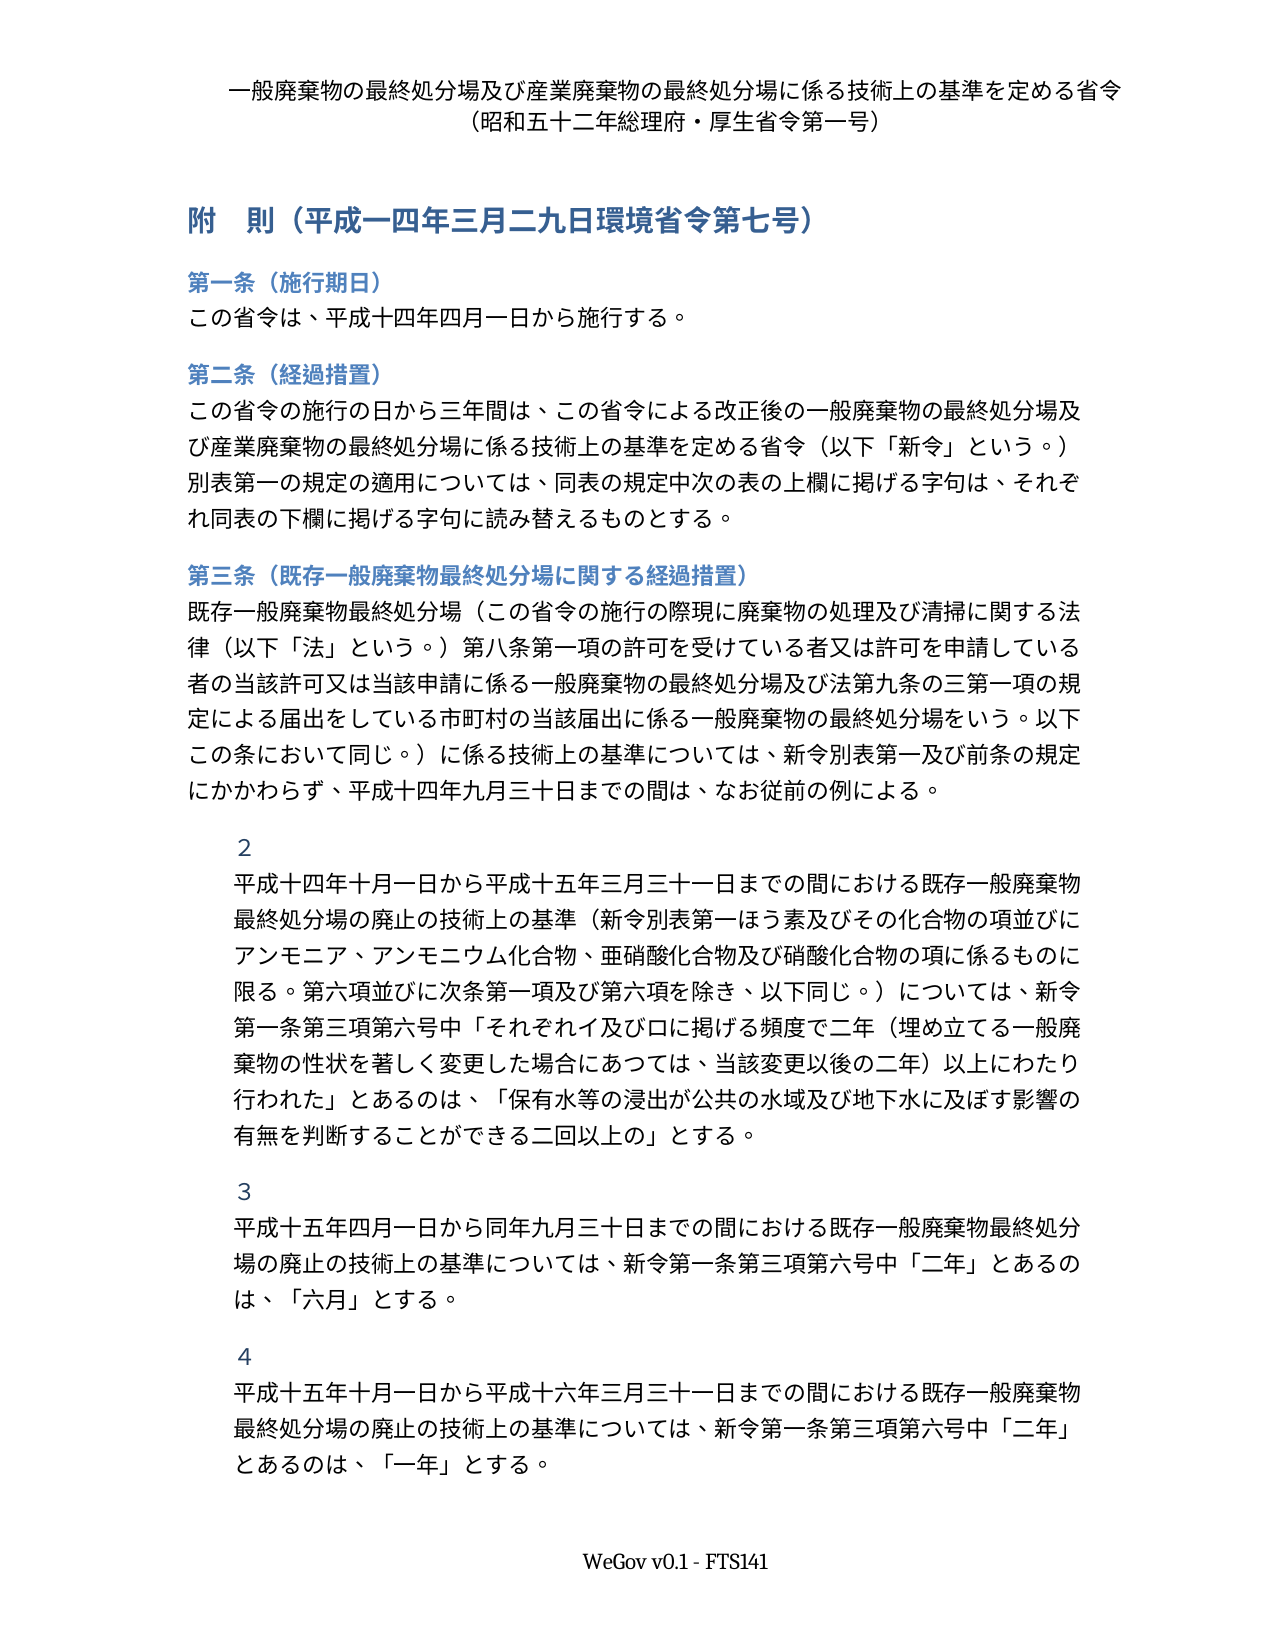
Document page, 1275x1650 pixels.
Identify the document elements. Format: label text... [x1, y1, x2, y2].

subtitle 第三条（既存一般廃棄物最終処分場に関する経過措置） [187, 560, 1087, 591]
subtitle ２ [233, 832, 1087, 863]
subtitle ３ [233, 1176, 1087, 1208]
text この省令は、平成十四年四月一日から施行する。 [187, 302, 1087, 334]
text 既存一般廃棄物最終処分場（この省令の施行の際現に廃棄物の処理及び清掃に関する法律（以下「法」という。）第八条第一項の許可を受けている者又は許可を申請している者の当該許可又は当該申請に係る一般廃棄物の最終処分場及び法第九条の三第一項の規定による届出をしている市町村の当該届出に係る一般廃棄物の最終処分場をいう。以下この条において同じ。）に係る技術上の基準については、新令別表第一及び前条の規定にかかわらず、平成十四年九月三十日までの間は、なお従前の例による。 [187, 596, 1087, 807]
text 平成十五年十月一日から平成十六年三月三十一日までの間における既存一般廃棄物最終処分場の廃止の技術上の基準については、新令第一条第三項第六号中「二年」とあるのは、「一年」とする。 [233, 1377, 1087, 1480]
text 平成十五年四月一日から同年九月三十日までの間における既存一般廃棄物最終処分場の廃止の技術上の基準については、新令第一条第三項第六号中「二年」とあるのは、「六月」とする。 [233, 1212, 1087, 1315]
subtitle 第二条（経過措置） [187, 359, 1087, 390]
subtitle 第一条（施行期日） [187, 266, 1087, 298]
text この省令の施行の日から三年間は、この省令による改正後の一般廃棄物の最終処分場及び産業廃棄物の最終処分場に係る技術上の基準を定める省令（以下「新令」という。）別表第一の規定の適用については、同表の規定中次の表の上欄に掲げる字句は、それぞれ同表の下欄に掲げる字句に読み替えるものとする。 [187, 395, 1087, 534]
subtitle ４ [233, 1341, 1087, 1372]
subtitle 附 則（平成一四年三月二九日環境省令第七号） [187, 200, 1087, 240]
text 平成十四年十月一日から平成十五年三月三十一日までの間における既存一般廃棄物最終処分場の廃止の技術上の基準（新令別表第一ほう素及びその化合物の項並びにアンモニア、アンモニウム化合物、亜硝酸化合物及び硝酸化合物の項に係るものに限る。第六項並びに次条第一項及び第六項を除き、以下同じ。）については、新令第一条第三項第六号中「それぞれイ及びロに掲げる頻度で二年（埋め立てる一般廃棄物の性状を著しく変更した場合にあつては、当該変更以後の二年）以上にわたり行われた」とあるのは、「保有水等の浸出が公共の水域及び地下水に及ぼす影響の有無を判断することができる二回以上の」とする。 [233, 868, 1087, 1151]
